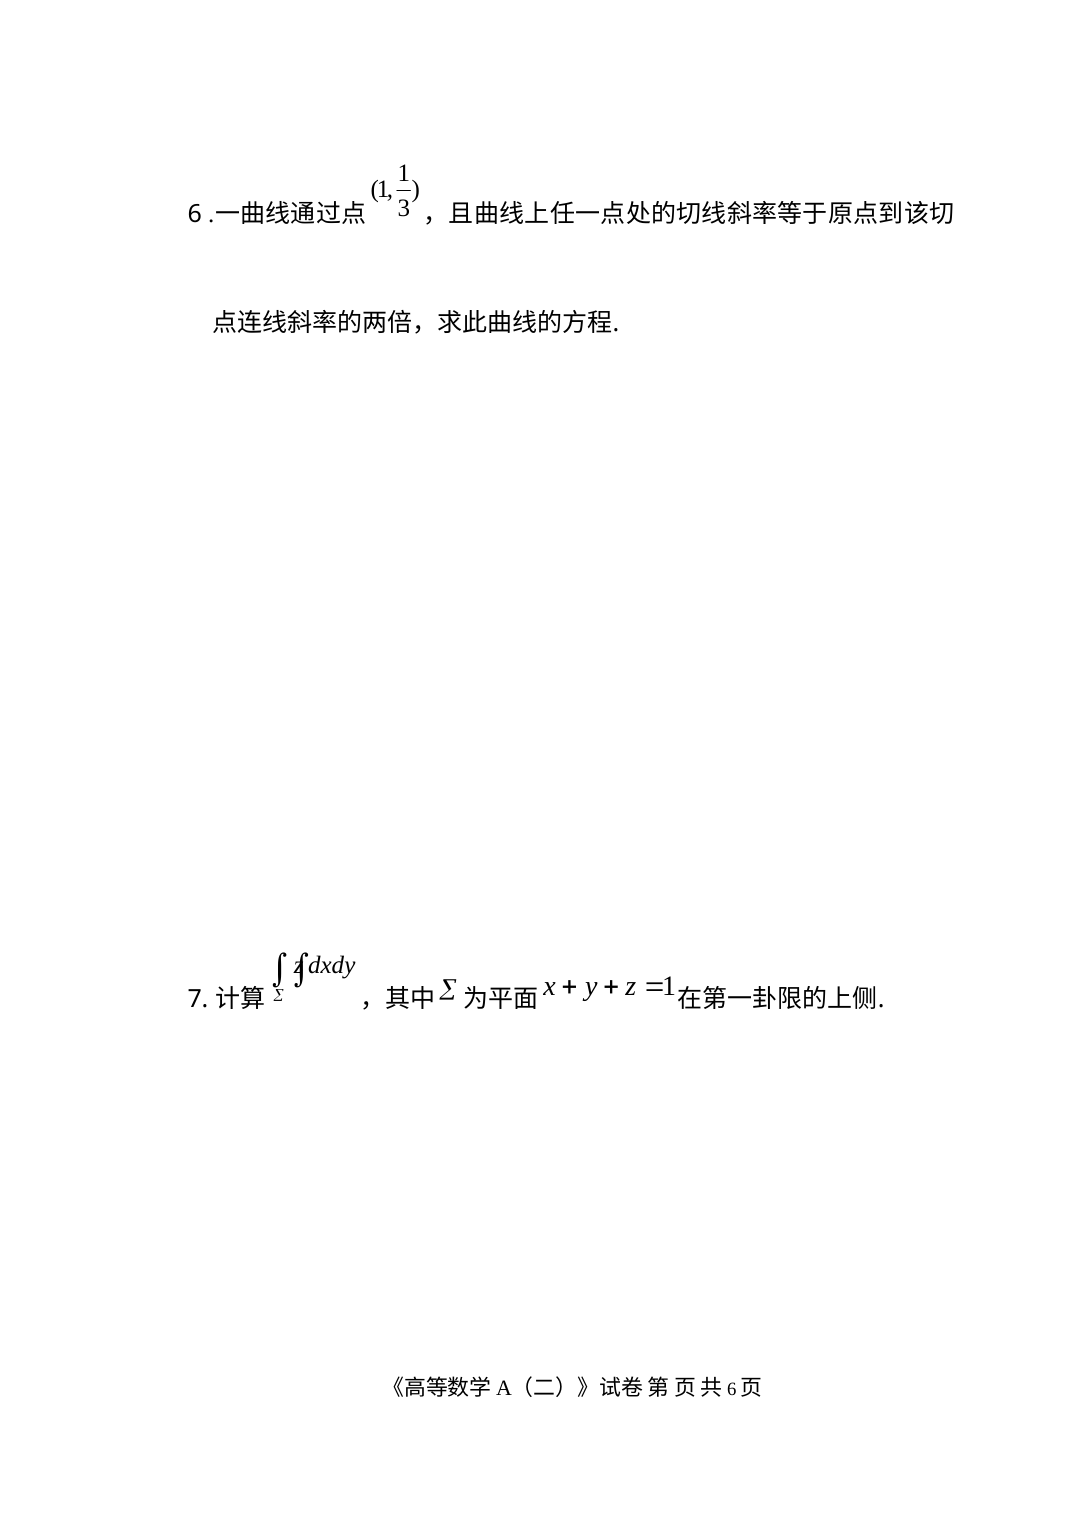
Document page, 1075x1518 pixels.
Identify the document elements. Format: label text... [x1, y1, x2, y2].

text 7. 计算，其中为平面在第一卦限的上侧. [187, 944, 957, 1042]
text 6 .一曲线通过点，且曲线上任一点处的切线斜率等于原点到该切点连线斜率的两倍，求此曲线的方程. [187, 158, 957, 353]
